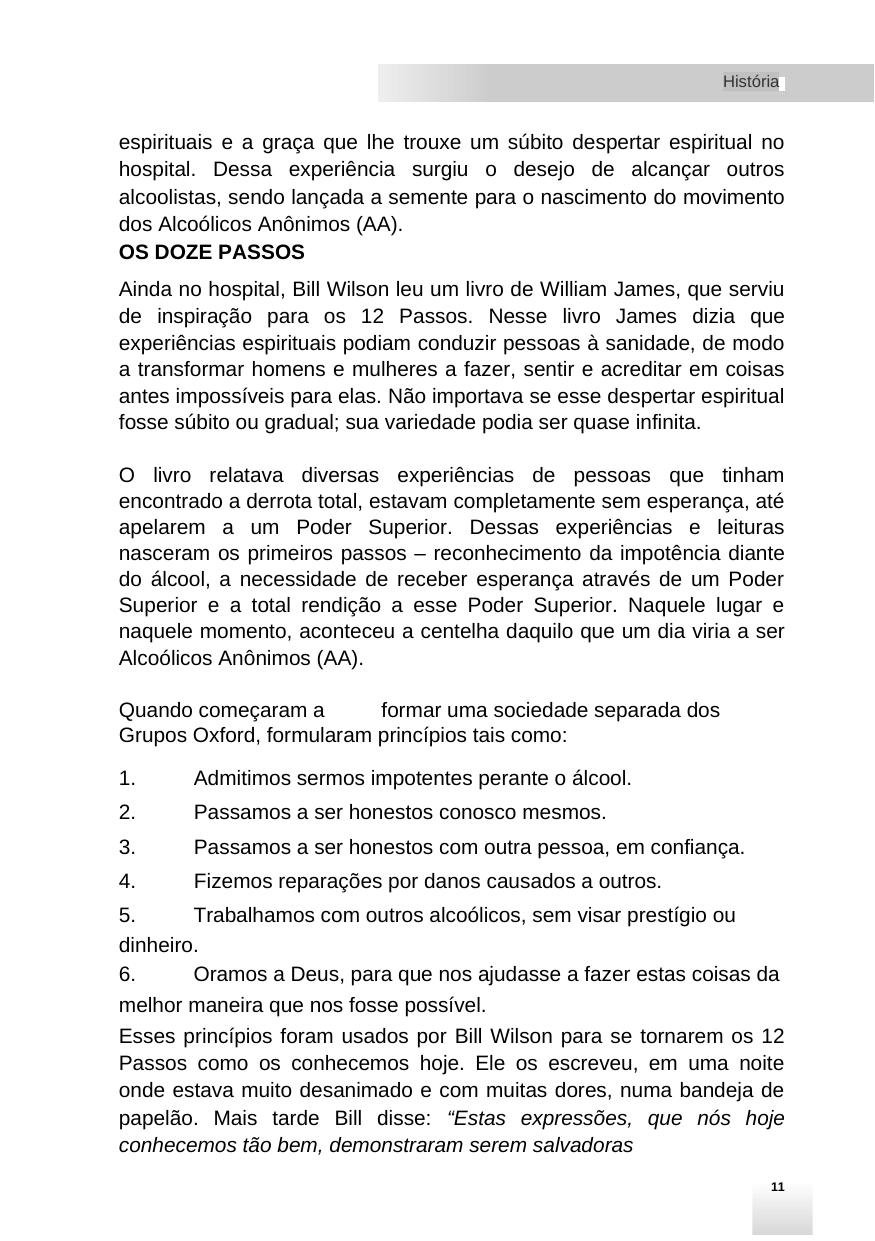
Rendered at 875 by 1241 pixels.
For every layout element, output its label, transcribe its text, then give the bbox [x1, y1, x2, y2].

text Grupos Oxford, formularam princípios tais como: [119, 723, 785, 747]
picture [752, 1172, 813, 1235]
list Fizemos reparações por danos causados a outros. [119, 869, 785, 893]
text O livro relatava diversas experiências de pessoas que tinham encontrado a derrota total, estavam completamente sem esperança, até apelarem a um Poder Superior. Dessas experiências e leituras nasceram os primeiros passos – reconhecimento da impotência diante do álcool, a necessidade de receber esperança através de um Poder Superior e a total rendição a esse Poder Superior. Naquele lugar e naquele momento, aconteceu a centelha daquilo que um dia viria a ser Alcoólicos Anônimos (AA). [119, 463, 785, 669]
text Quando começaram a formar uma sociedade separada dos [119, 698, 785, 722]
list Passamos a ser honestos conosco mesmos. [119, 800, 785, 824]
list Admitimos sermos impotentes perante o álcool. [119, 766, 785, 790]
text OS DOZE PASSOS [119, 240, 785, 264]
text Ainda no hospital, Bill Wilson leu um livro de William James, que serviu de inspiração para os 12 Passos. Nesse livro James dizia que experiências espirituais podiam conduzir pessoas à sanidade, de modo a transformar homens e mulheres a fazer, sentir e acreditar em coisas antes impossíveis para elas. Não importava se esse despertar espiritual fosse súbito ou gradual; sua variedade podia ser quase infinita. [119, 277, 785, 434]
list Passamos a ser honestos com outra pessoa, em confiança. [119, 834, 785, 858]
text 11 [771, 1180, 785, 1194]
picture [225, 64, 874, 102]
text Esses princípios foram usados por Bill Wilson para se tornarem os 12 Passos como os conhecemos hoje. Ele os escreveu, em uma noite onde estava muito desanimado e com muitas dores, numa bandeja de papelão. Mais tarde Bill disse: “Estas expressões, que nós hoje conhecemos tão bem, demonstraram serem salvadoras [119, 1023, 785, 1157]
text espirituais e a graça que lhe trouxe um súbito despertar espiritual no hospital. Dessa experiência surgiu o desejo de alcançar outros alcoolistas, sendo lançada a semente para o nascimento do movimento dos Alcoólicos Anônimos (AA). [119, 129, 785, 236]
list Trabalhamos com outros alcoólicos, sem visar prestígio ou dinheiro. [119, 903, 785, 957]
list Oramos a Deus, para que nos ajudasse a fazer estas coisas da melhor maneira que nos fosse possível. [119, 962, 785, 1017]
